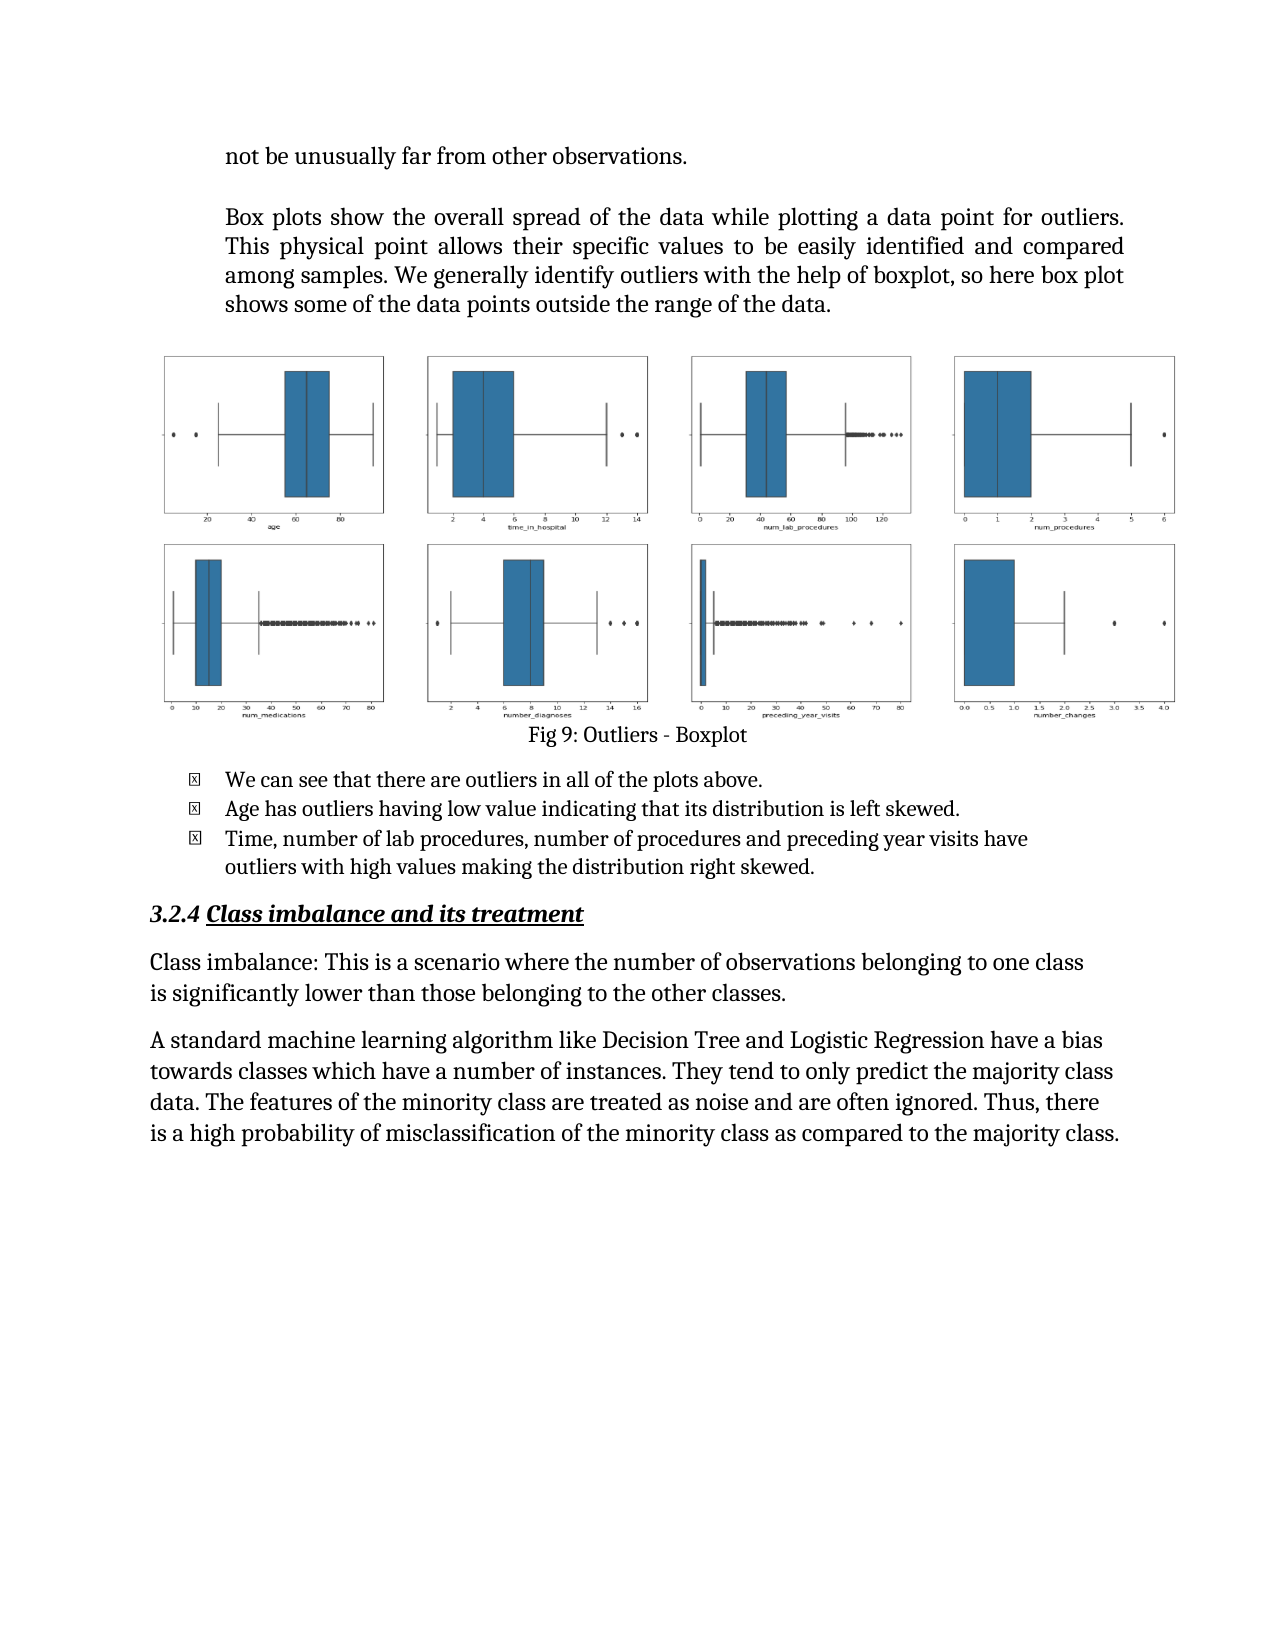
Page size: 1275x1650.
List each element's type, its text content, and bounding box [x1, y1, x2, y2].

text Box plots show the overall spread of the data while plotting a data point for outliers. This physical point allows their specific values to be easily identified and compared among samples. We generally identify outliers with the help of boxplot, so here box plot shows some of the data points outside the range of the data. [225, 203, 1126, 318]
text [225, 142, 1126, 170]
text Class imbalance: This is a scenario where the number of observations belonging to one class is significantly lower than those belonging to the other classes. [150, 947, 1101, 1007]
text Fig 9: Outliers - Boxplot [168, 719, 1107, 748]
list Age has outliers having low value indicating that its distribution is left skewed. [187, 796, 1273, 822]
picture [161, 355, 1176, 719]
list Time, number of lab procedures, number of procedures and preceding year visits have outliers with high values making the distribution right skewed. [187, 824, 1090, 880]
list We can see that there are outliers in all of the plots above. [187, 767, 1273, 794]
subtitle Class imbalance and its treatment [150, 899, 1273, 929]
text A standard machine learning algorithm like Decision Tree and Logistic Regression have a bias towards classes which have a number of instances. They tend to only predict the majority class data. The features of the minority class are treated as noise and are often ignored. Thus, there is a high probability of misclassification of the minority class as compared to the majority class. [150, 1026, 1122, 1148]
